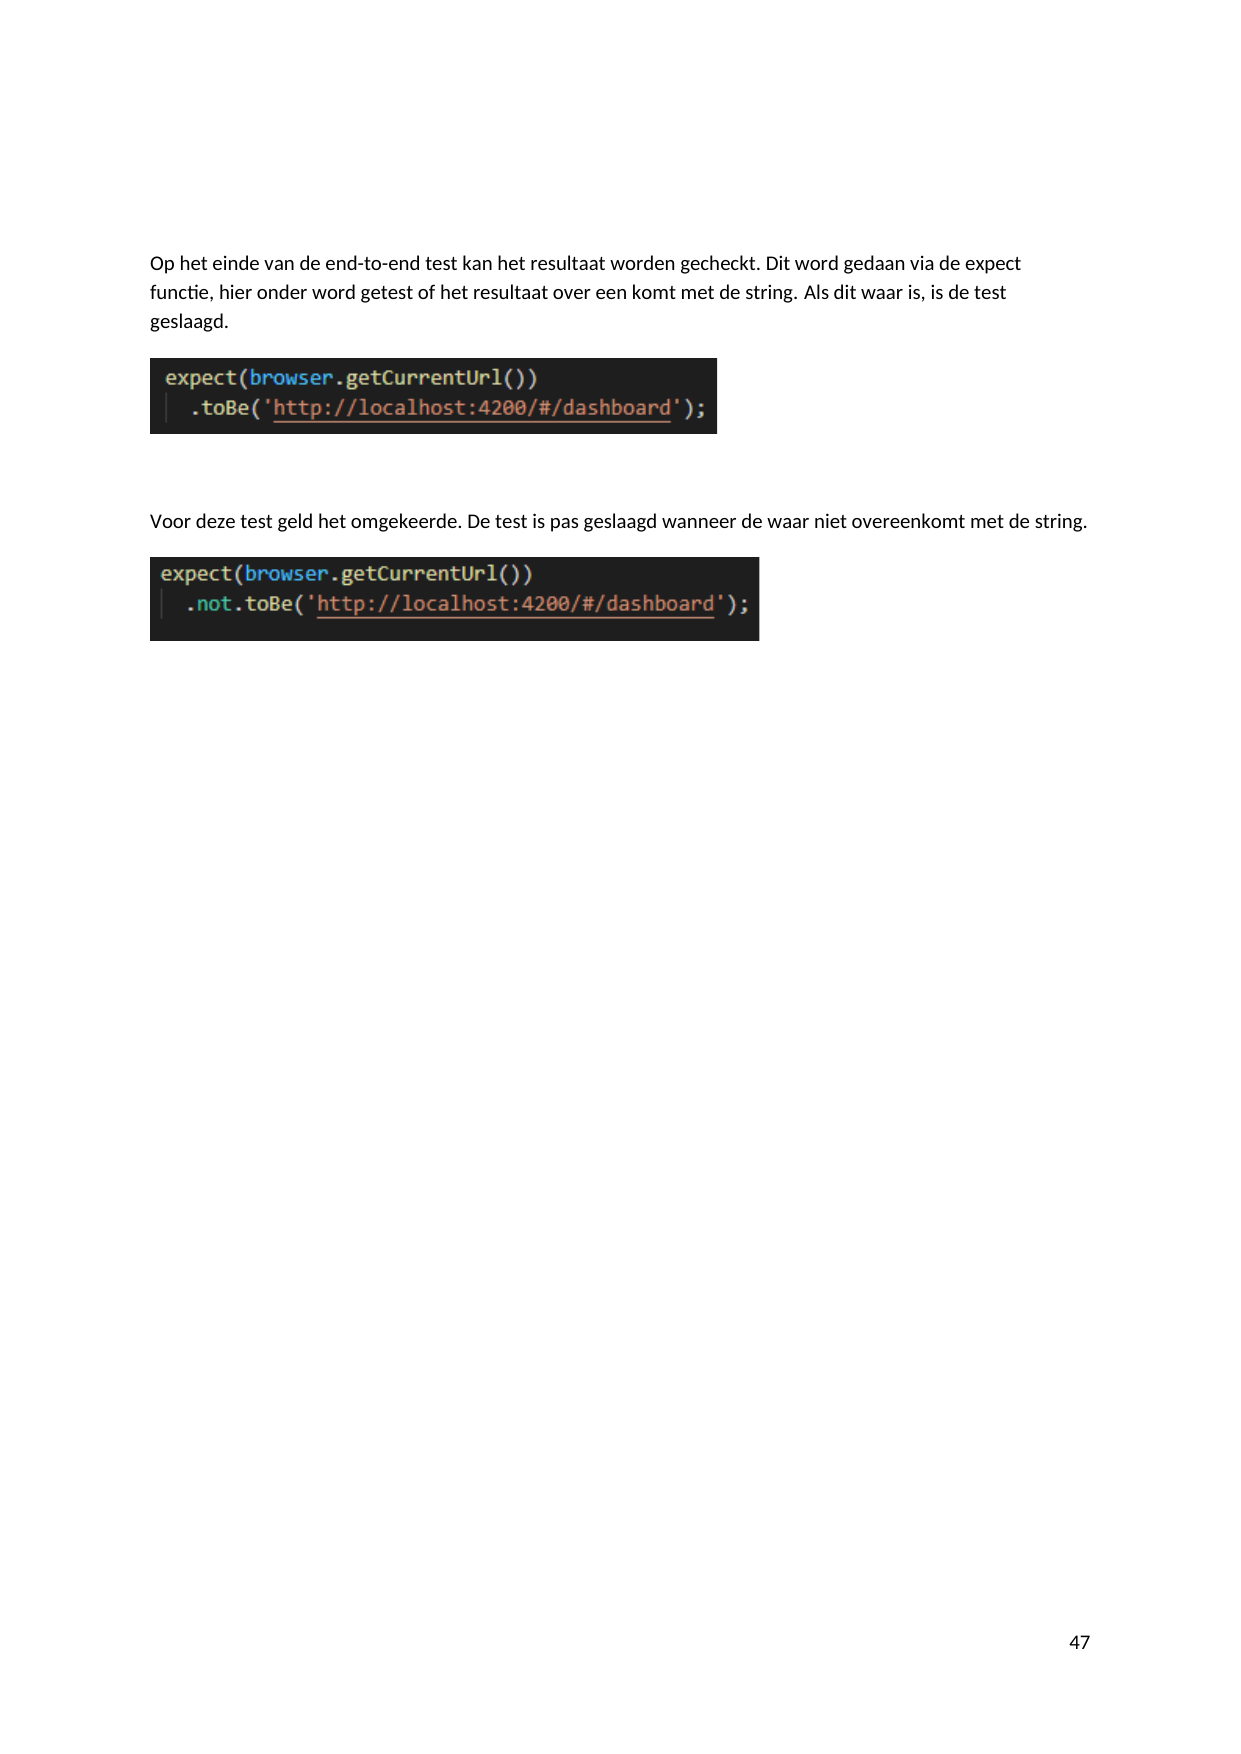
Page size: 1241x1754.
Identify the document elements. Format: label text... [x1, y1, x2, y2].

picture [150, 557, 760, 641]
picture [150, 358, 718, 434]
text Voor deze test geld het omgekeerde. De test is pas geslaagd wanneer de waar niet overeenkomt met de string. [150, 508, 1090, 533]
text Op het einde van de end-to-end test kan het resultaat worden gecheckt. Dit word gedaan via de expect functie, hier onder word getest of het resultaat over een komt met de string. Als dit waar is, is de test geslaagd. [150, 250, 1090, 334]
